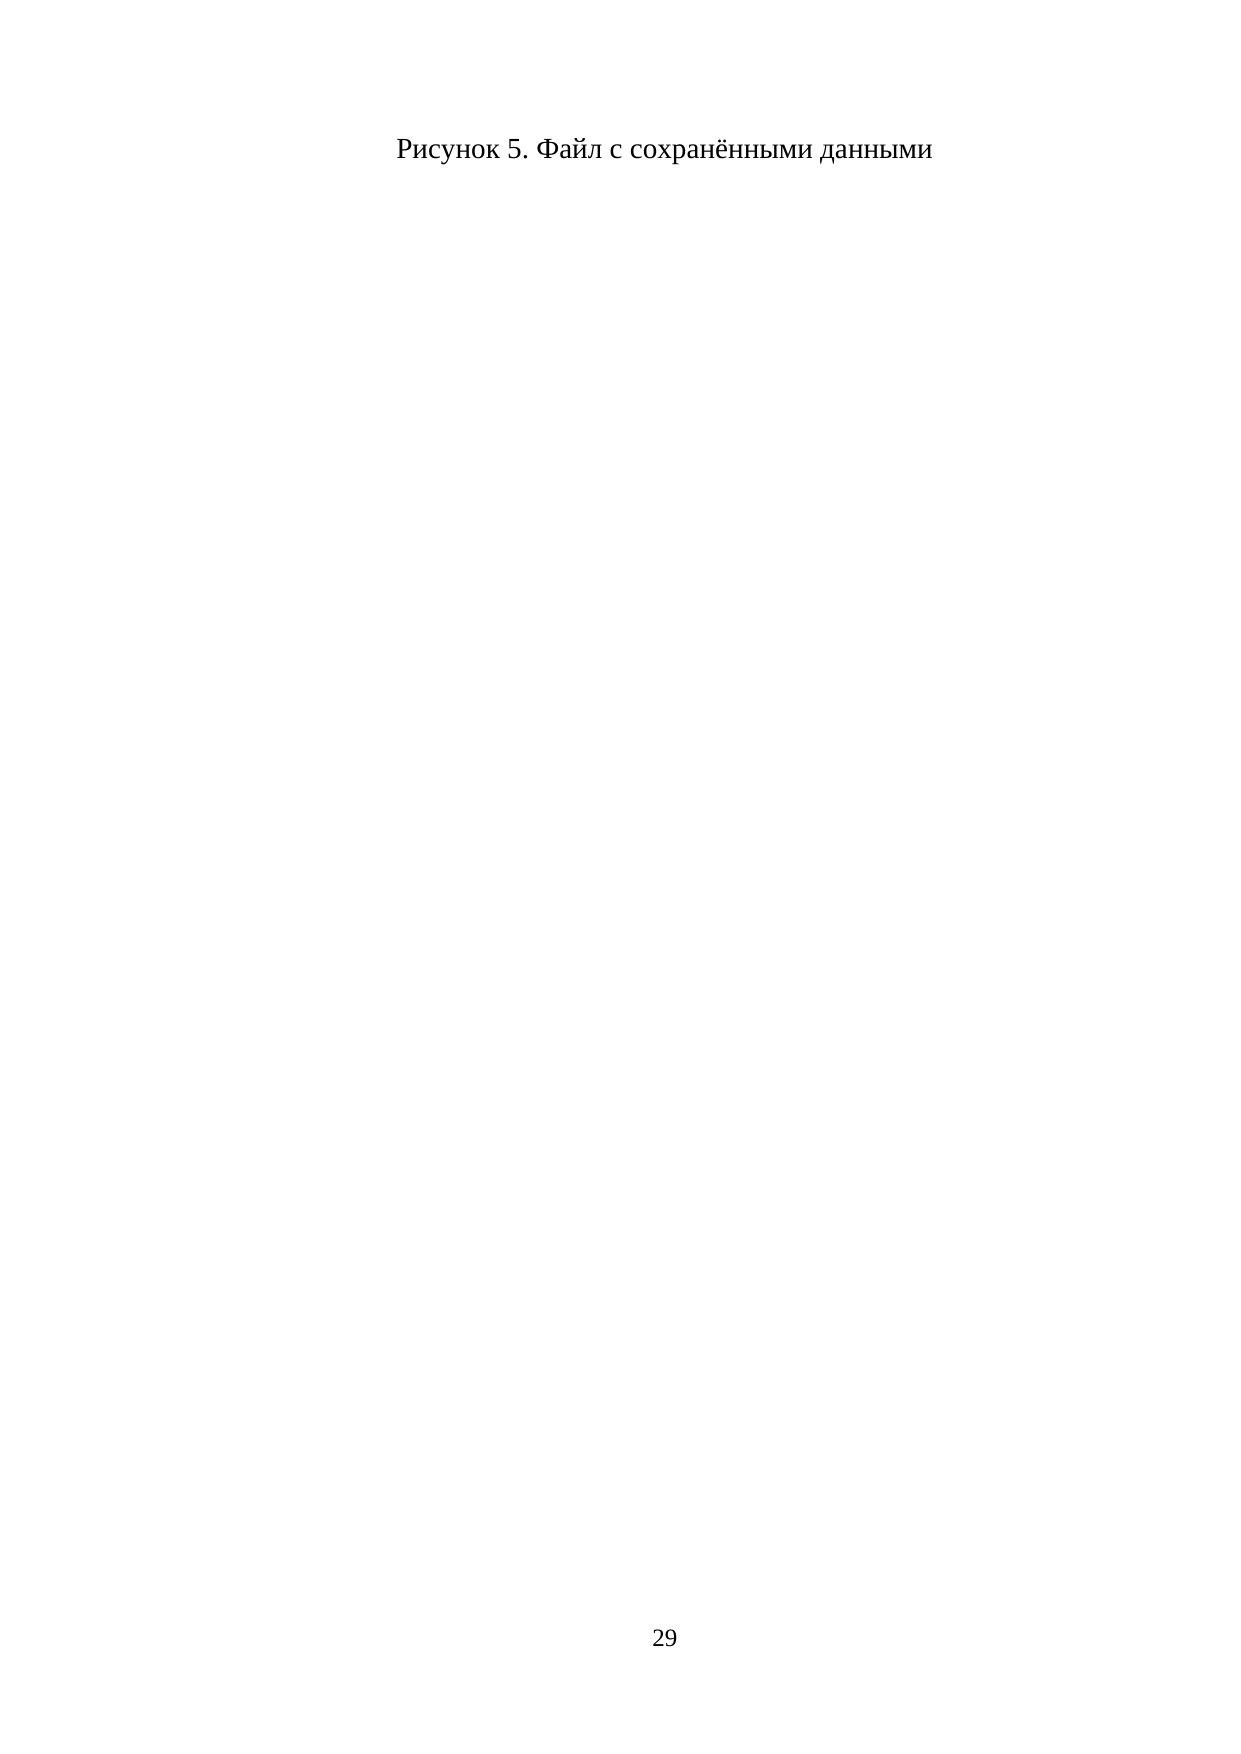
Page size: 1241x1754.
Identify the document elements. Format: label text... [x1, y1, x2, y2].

text Рисунок 5. Файл с сохранёнными данными [177, 131, 1152, 165]
